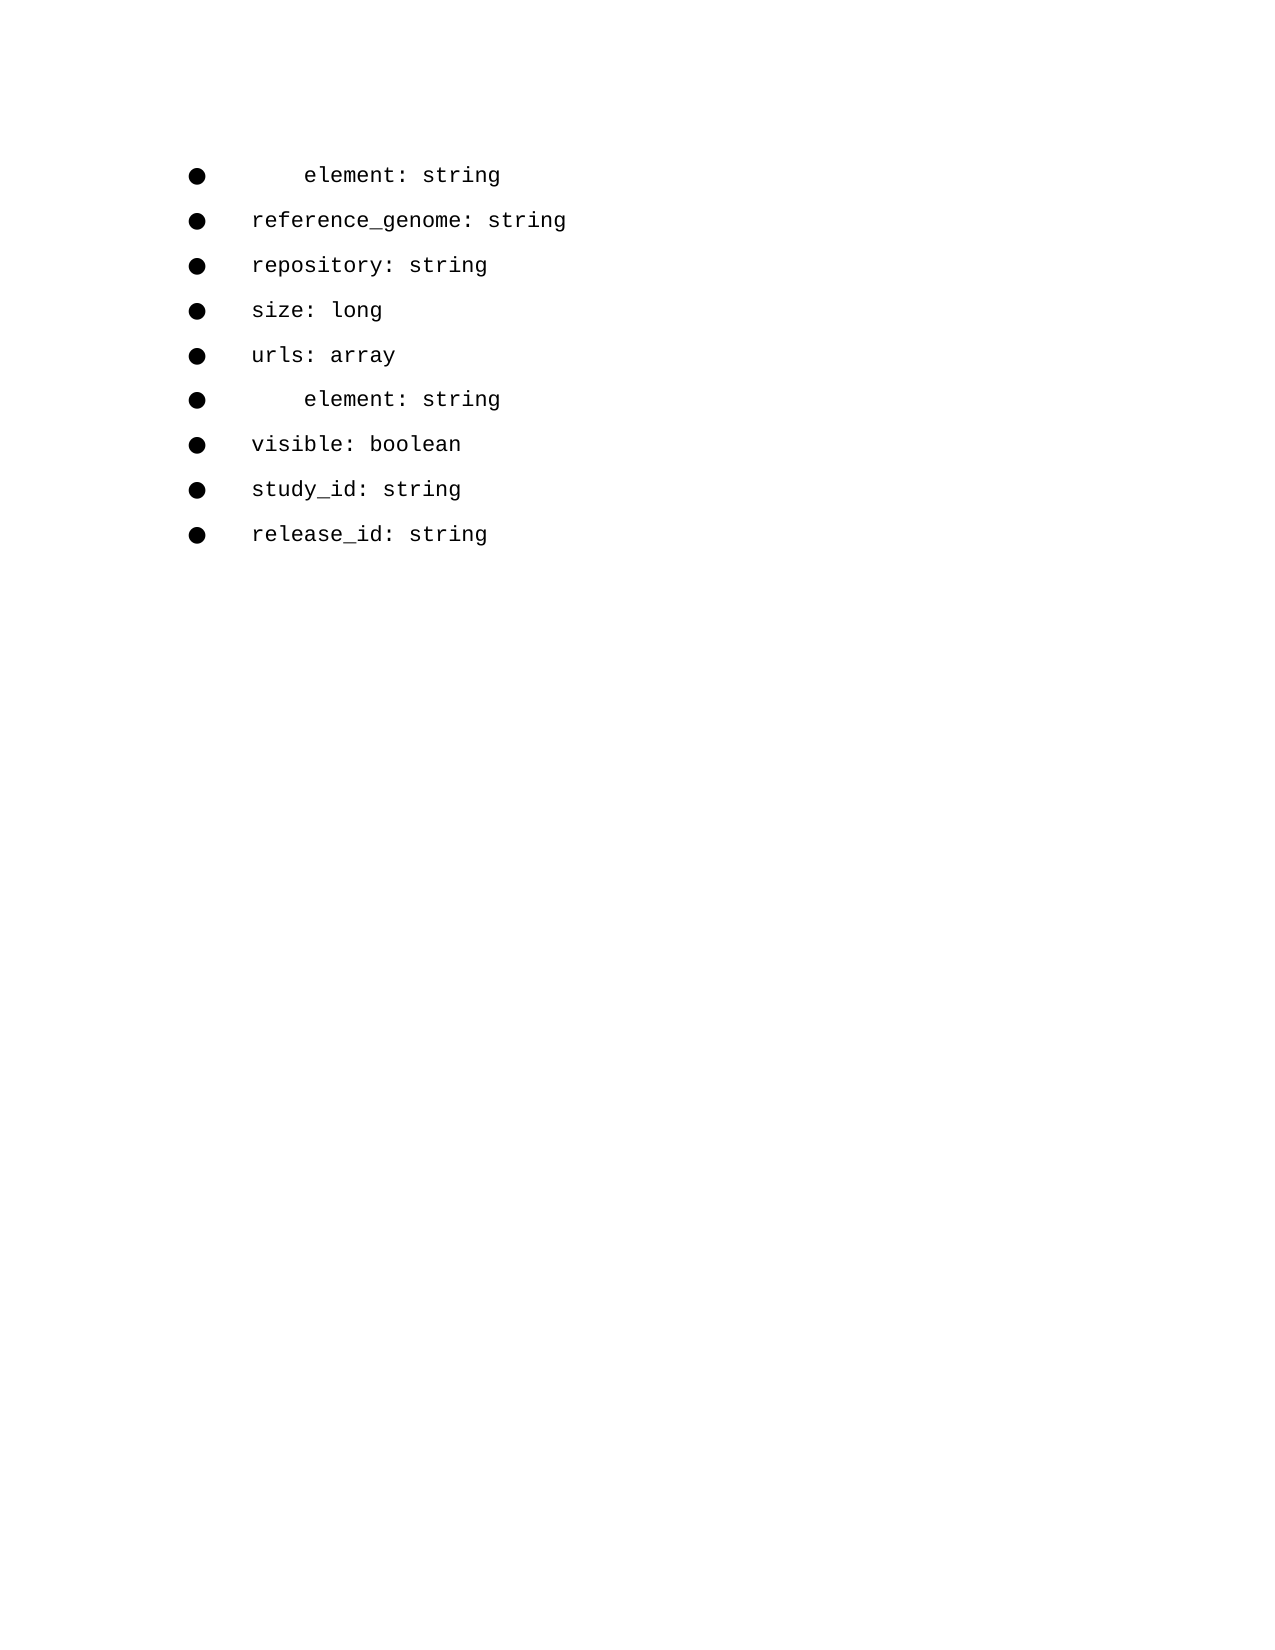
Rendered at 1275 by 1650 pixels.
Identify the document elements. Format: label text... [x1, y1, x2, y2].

list study_id: string [225, 464, 1125, 509]
list repository: string [225, 240, 1125, 285]
list element: string [225, 150, 1125, 195]
list urls: array [187, 329, 1125, 374]
list element: string [187, 374, 1125, 419]
list size: long [225, 285, 1125, 329]
list release_id: string [225, 509, 1125, 554]
list visible: boolean [225, 419, 1125, 464]
list reference_genome: string [225, 195, 1125, 240]
